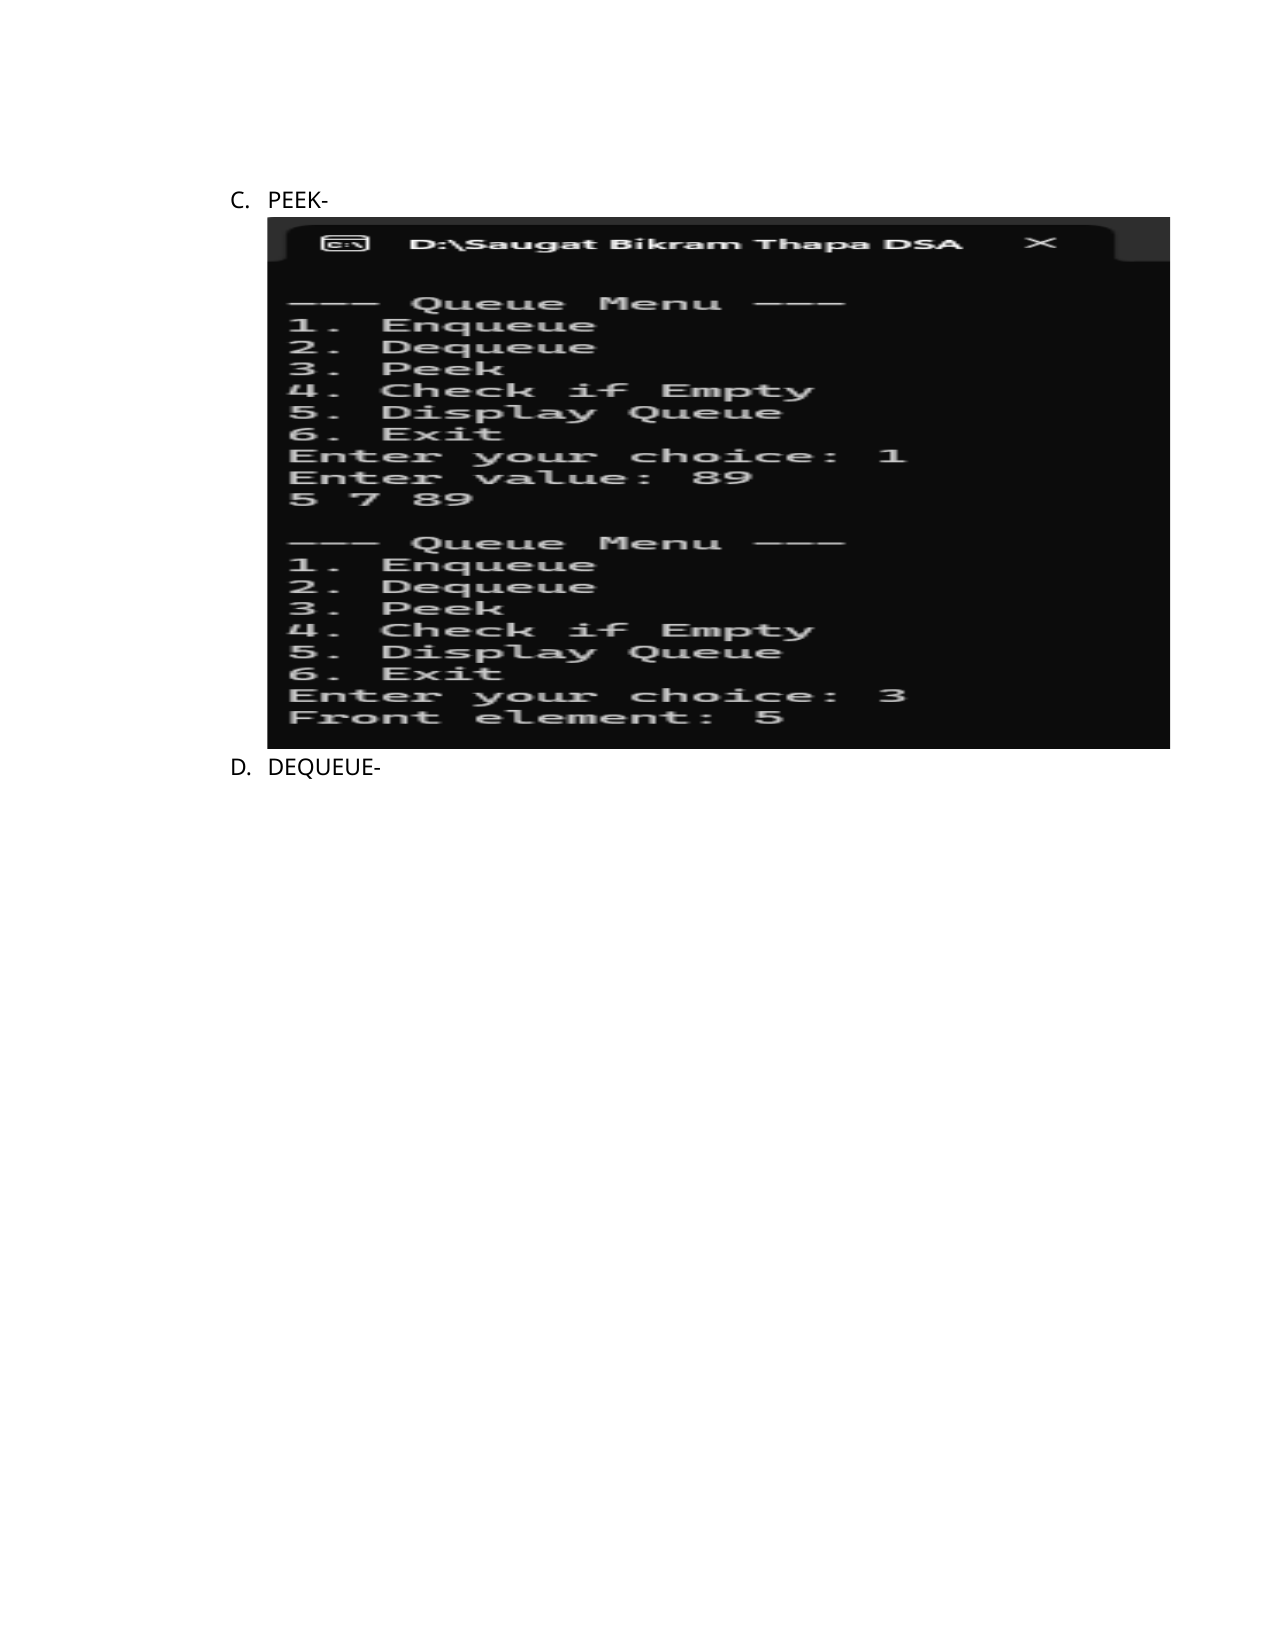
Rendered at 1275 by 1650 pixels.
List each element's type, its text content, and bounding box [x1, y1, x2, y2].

list DEQUEUE- [230, 751, 1125, 782]
picture [267, 217, 1171, 749]
list PEEK- [230, 184, 1125, 215]
